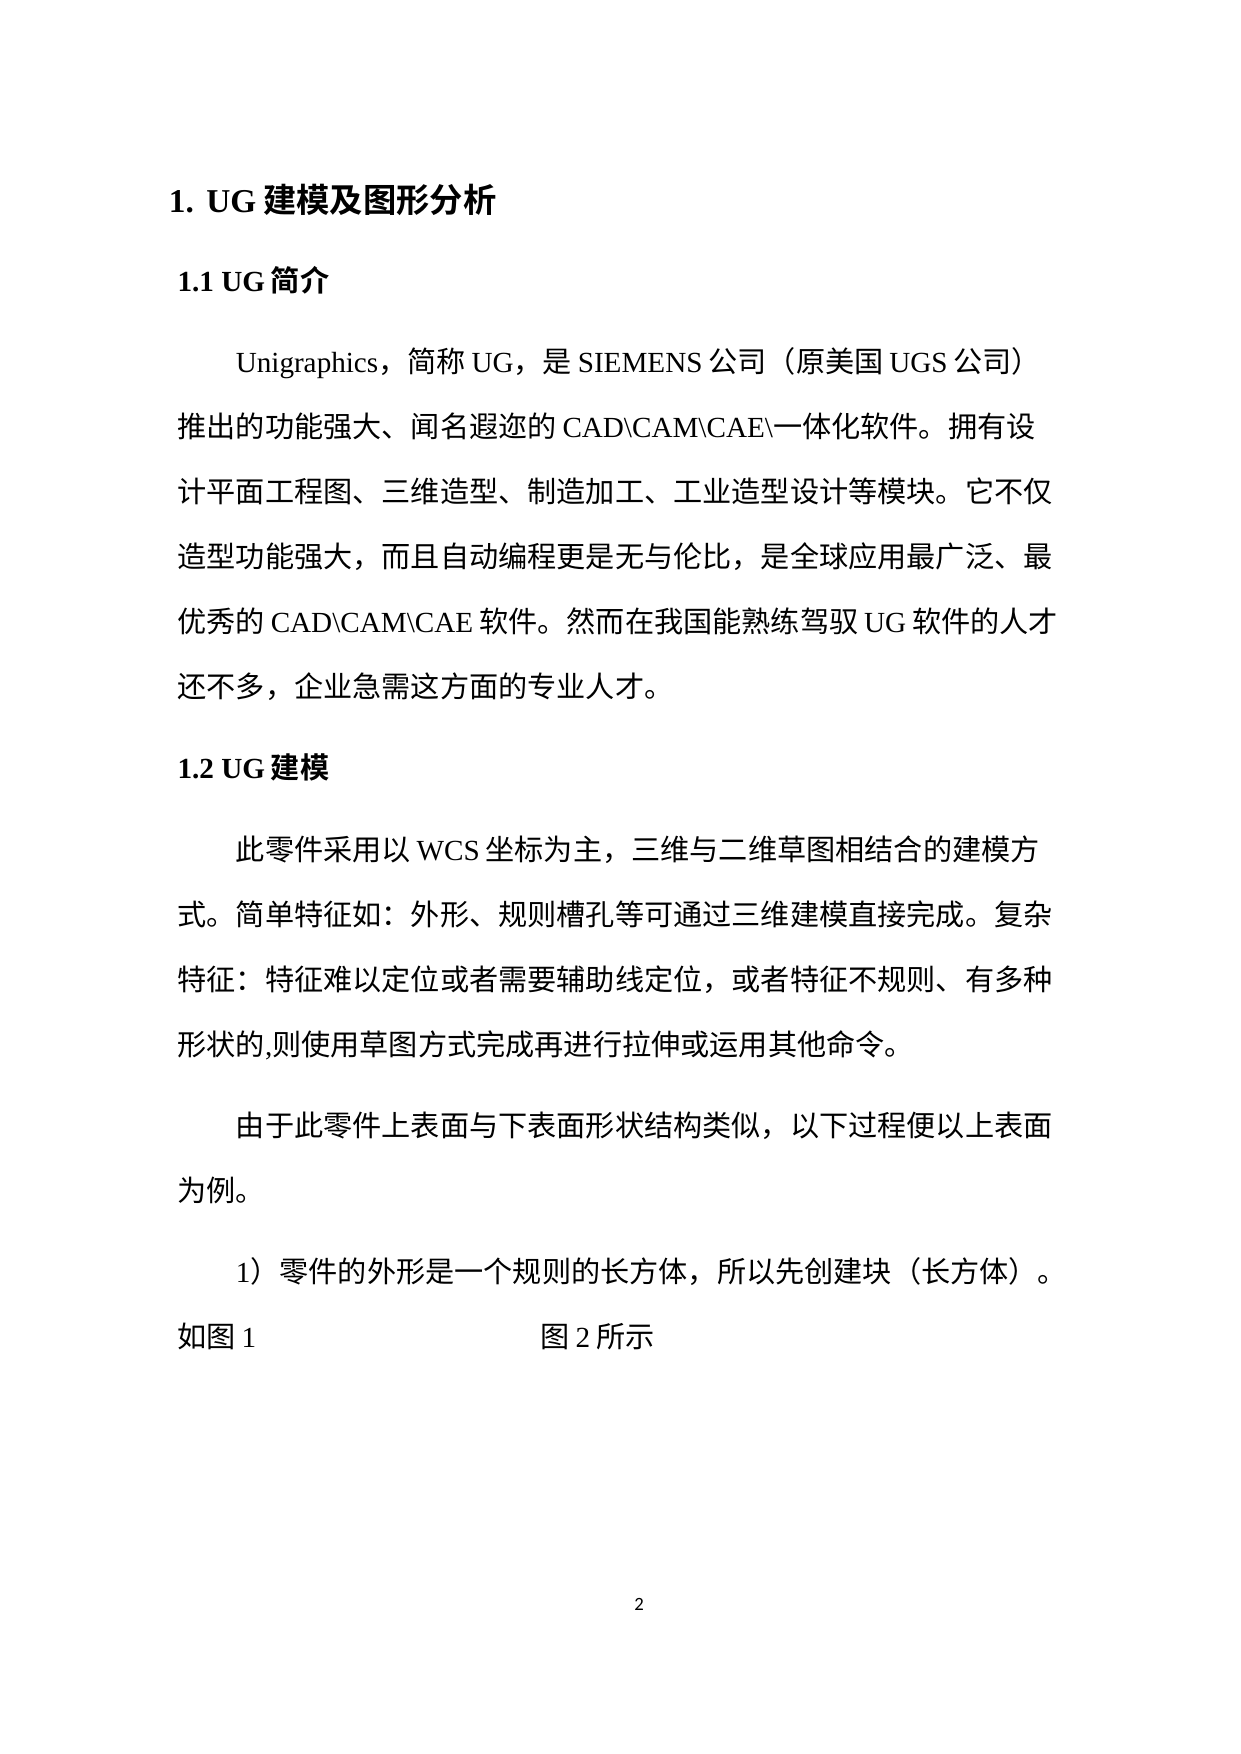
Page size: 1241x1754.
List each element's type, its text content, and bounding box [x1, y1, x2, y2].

text 此零件采用以WCS坐标为主，三维与二维草图相结合的建模方式。简单特征如：外形、规则槽孔等可通过三维建模直接完成。复杂特征：特征难以定位或者需要辅助线定位，或者特征不规则、有多种形状的,则使用草图方式完成再进行拉伸或运用其他命令。 [177, 815, 1063, 1075]
subtitle UG建模及图形分析 [169, 165, 1063, 230]
text 1）零件的外形是一个规则的长方体，所以先创建块（长方体）。如图1、图2所示 [177, 1237, 1063, 1367]
subtitle 1.2 UG建模 [177, 734, 1063, 799]
text Unigraphics，简称UG，是SIEMENS公司（原美国UGS公司）推出的功能强大、闻名遐迩的CAD\CAM\CAE\一体化软件。拥有设计平面工程图、三维造型、制造加工、工业造型设计等模块。它不仅造型功能强大，而且自动编程更是无与伦比，是全球应用最广泛、最优秀的CAD\CAM\CAE软件。然而在我国能熟练驾驭UG软件的人才还不多，企业急需这方面的专业人才。 [177, 327, 1063, 717]
text 由于此零件上表面与下表面形状结构类似，以下过程便以上表面为例。 [177, 1091, 1063, 1221]
subtitle 1.1 UG简介 [177, 246, 1063, 311]
